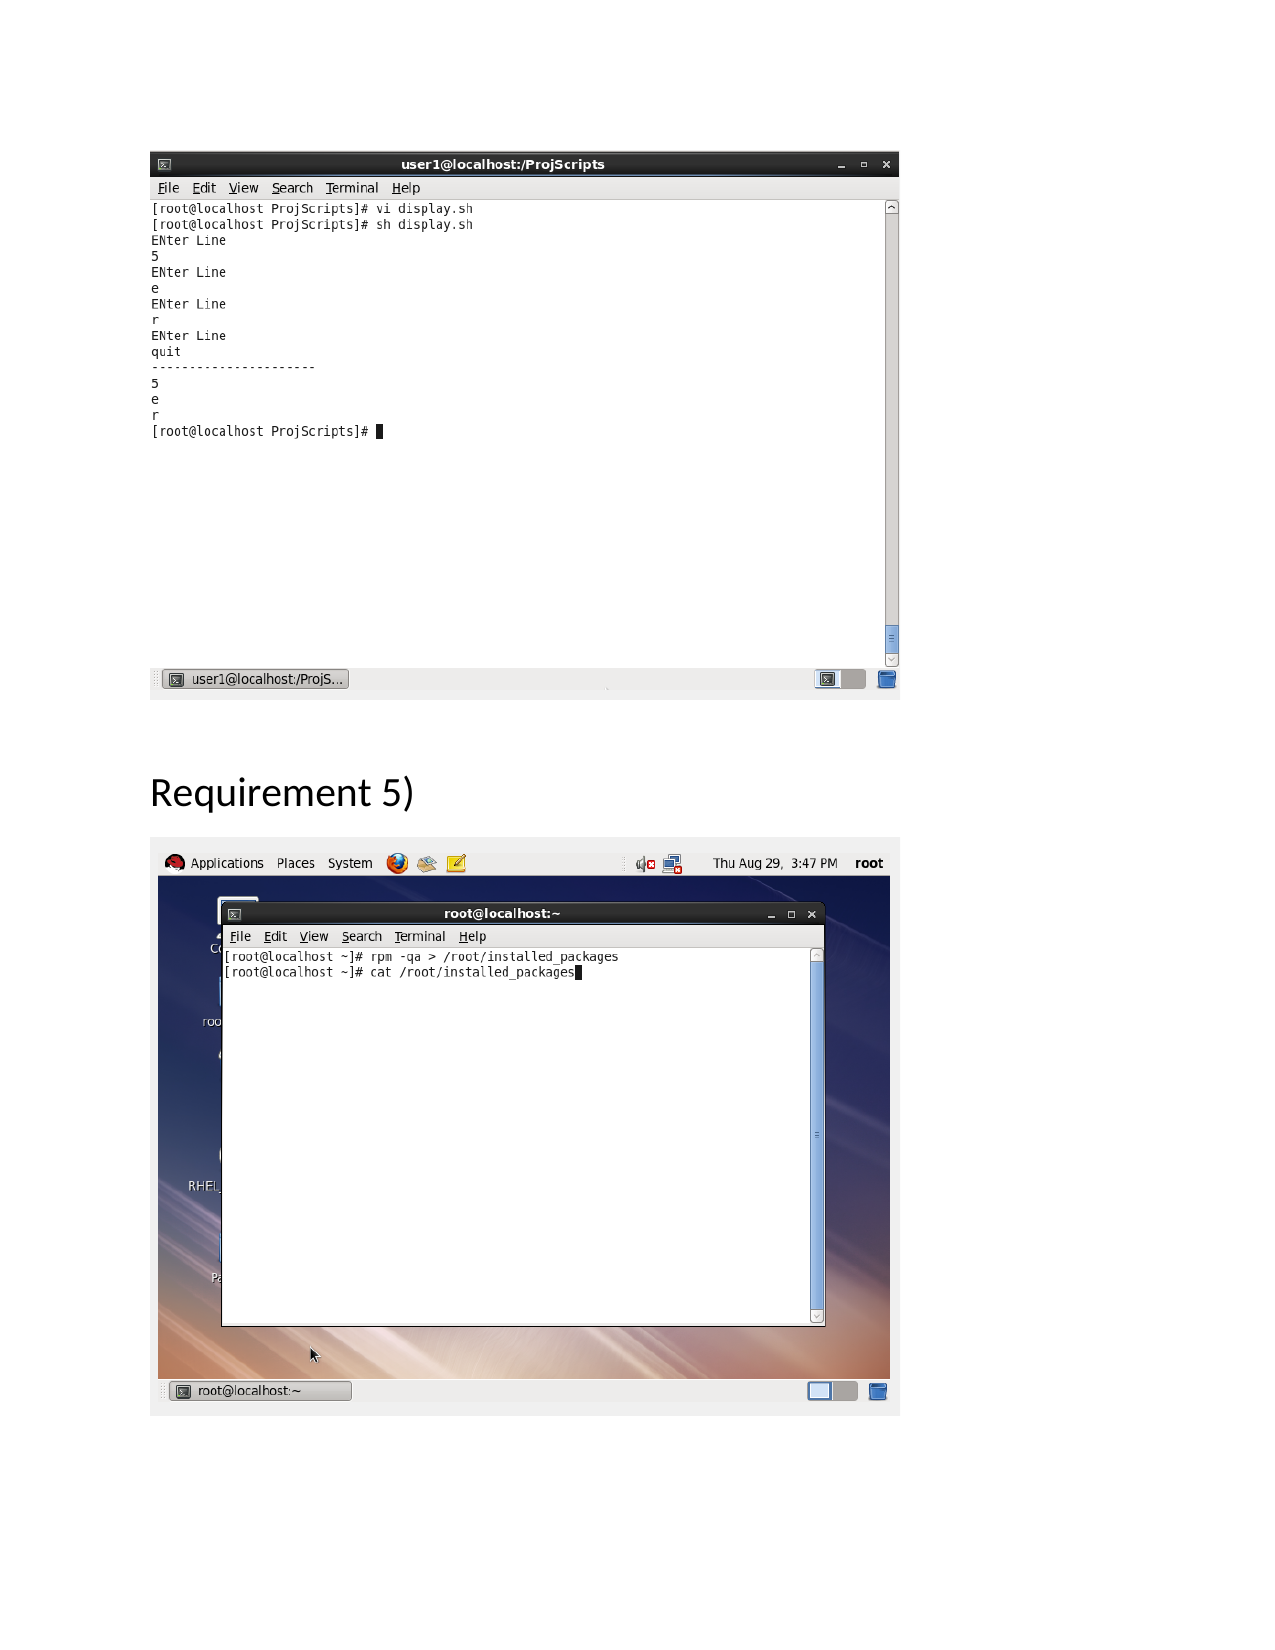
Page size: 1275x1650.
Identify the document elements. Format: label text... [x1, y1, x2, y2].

text Requirement 5) [150, 766, 1125, 817]
picture [150, 837, 901, 1416]
picture [150, 150, 901, 700]
